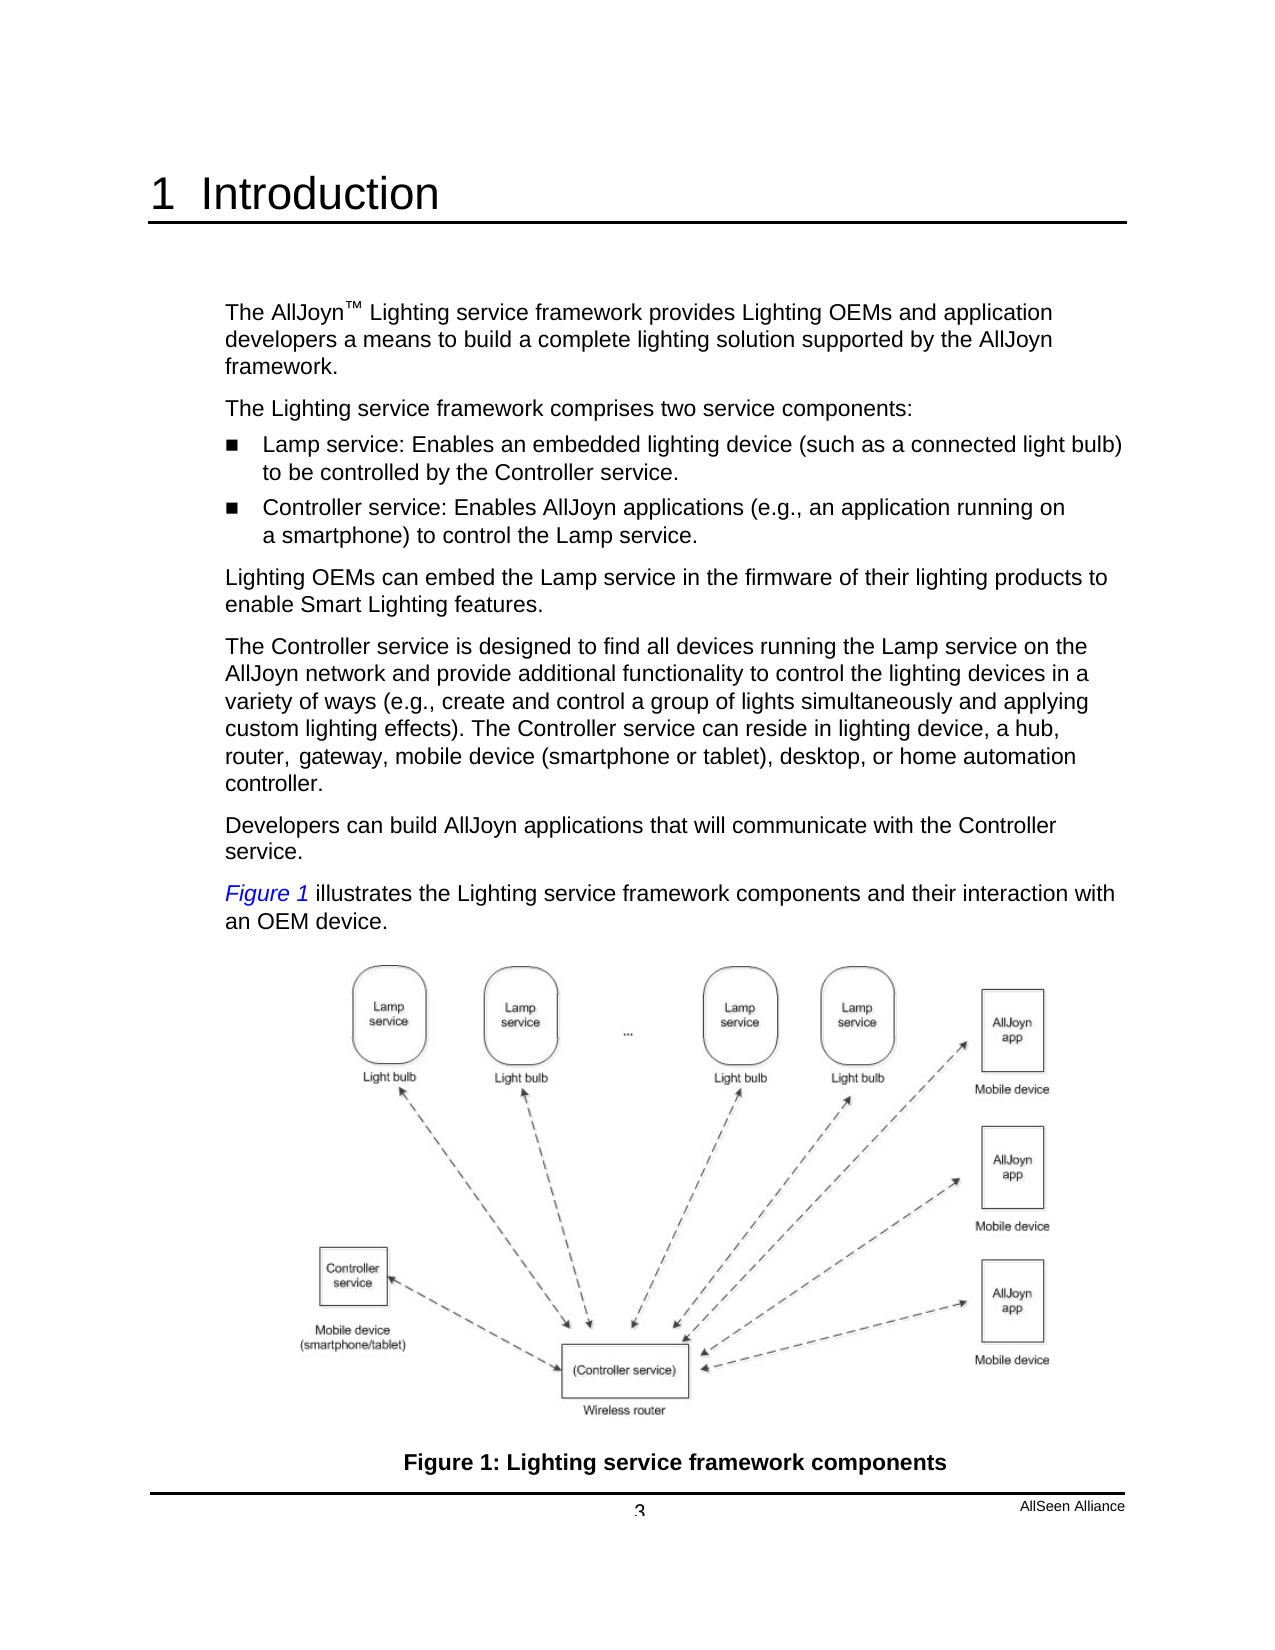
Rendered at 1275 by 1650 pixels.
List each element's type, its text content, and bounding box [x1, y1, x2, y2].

picture [300, 965, 1050, 1418]
list Controller service: Enables AllJoyn applications (e.g., an application running on a smartphone) to control the Lamp service. [225, 494, 1084, 548]
text Developers can build AllJoyn applications that will communicate with the Controller service. [225, 812, 1137, 865]
list Lamp service: Enables an embedded lighting device (such as a connected light bulb) to be controlled by the Controller service. [225, 431, 1122, 485]
text Figure 1 illustrates the Lighting service framework components and their interaction with an OEM device. [225, 880, 1137, 934]
text The AllJoyn™ Lighting service framework provides Lighting OEMs and application developers a means to build a complete lighting solution supported by the AllJoyn framework. [225, 296, 1053, 380]
subtitle Figure 1: Lighting service framework components [403, 1449, 947, 1476]
subtitle 1 Introduction [150, 166, 1137, 219]
text The Lighting service framework comprises two service components: [225, 395, 1137, 422]
text Lighting OEMs can embed the Lamp service in the firmware of their lighting products to enable Smart Lighting features. [225, 564, 1125, 617]
text The Controller service is designed to find all devices running the Lamp service on the AllJoyn network and provide additional functionality to control the lighting devices in a variety of ways (e.g., create and control a group of lights simultaneously and applying custom lighting effects). The Controller service can reside in lighting device, a hub, router, gateway, mobile device (smartphone or tablet), desktop, or home automation controller. [225, 633, 1125, 796]
